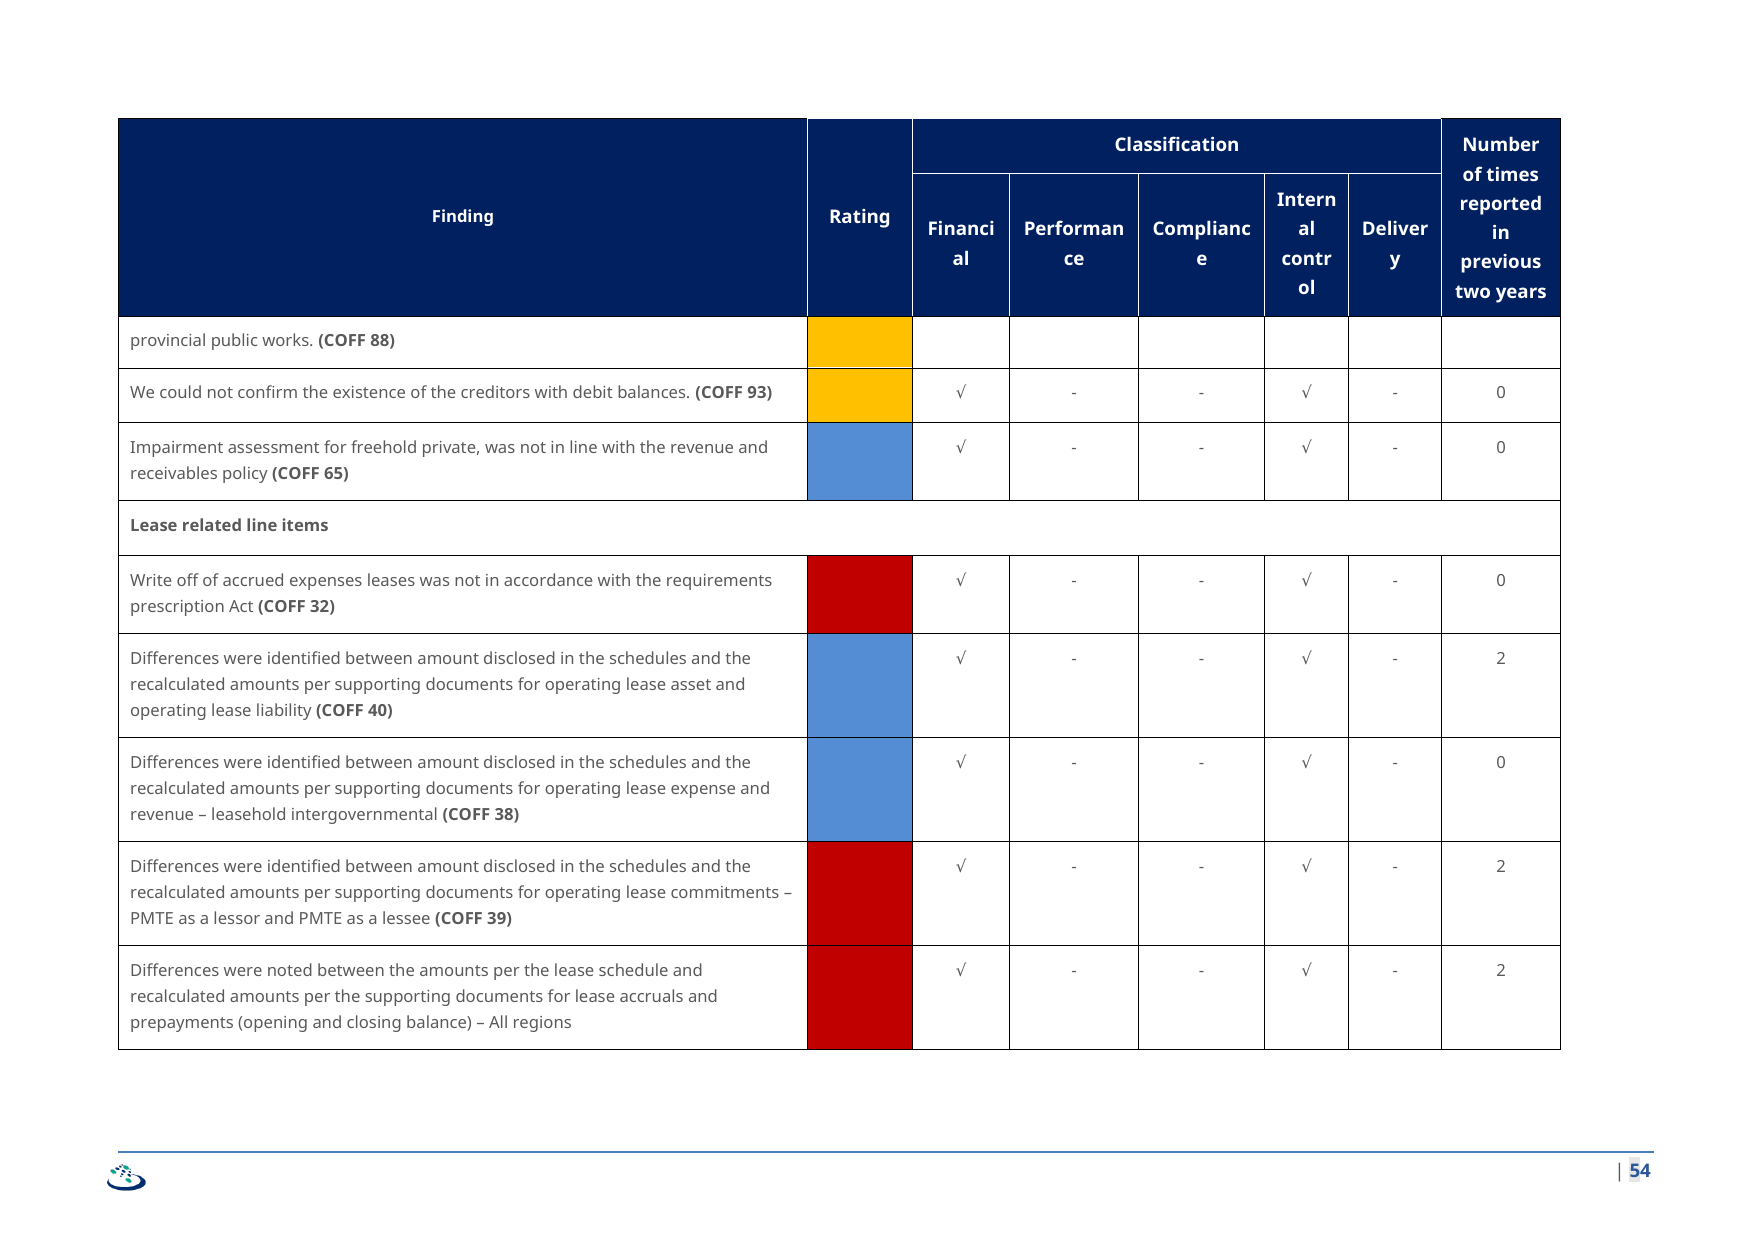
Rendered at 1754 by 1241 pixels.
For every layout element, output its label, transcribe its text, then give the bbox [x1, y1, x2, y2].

table_cell √ [1265, 423, 1348, 500]
table_cell - [1349, 369, 1441, 422]
table_cell [808, 369, 912, 422]
table_cell √ [913, 738, 1009, 841]
table_cell 0 [1442, 317, 1560, 367]
table_cell Lease related line items [119, 501, 1560, 555]
table_cell - [1139, 317, 1264, 367]
table_cell Differences were identified between amount disclosed in the schedules and the recalculated amounts per supporting documents for operating lease asset and operating lease liability (COFF 40) [119, 634, 807, 737]
table_cell [808, 842, 912, 945]
table_cell - [1139, 738, 1264, 841]
table_cell [808, 738, 912, 841]
table_cell √ [1265, 634, 1348, 737]
table_cell - [1139, 423, 1264, 500]
table_cell - [1349, 634, 1441, 737]
table_cell √ [913, 369, 1009, 422]
table_cell - [1139, 634, 1264, 737]
table_cell √ [913, 842, 1009, 945]
table_header Rating [808, 119, 912, 316]
table_header Number of times reported in previous two years [1442, 119, 1560, 316]
table_cell 2 [1442, 634, 1560, 737]
table_cell - [1349, 842, 1441, 945]
table_cell Differences were identified between amount disclosed in the schedules and the recalculated amounts per supporting documents for operating lease commitments – PMTE as a lessor and PMTE as a lessee (COFF 39) [119, 842, 807, 945]
table_cell Write off of accrued expenses leases was not in accordance with the requirements prescription Act (COFF 32) [119, 556, 807, 633]
table_cell - [1349, 423, 1441, 500]
table_cell [808, 317, 912, 367]
table_cell [808, 634, 912, 737]
table_cell - [1139, 556, 1264, 633]
table_cell √ [913, 946, 1009, 1049]
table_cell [119, 317, 807, 367]
table_cell - [1349, 556, 1441, 633]
table_cell Performance [1010, 174, 1138, 316]
table_cell √ [1265, 317, 1348, 367]
table_cell - [1349, 317, 1441, 367]
table_cell Impairment assessment for freehold private, was not in line with the revenue and receivables policy (COFF 65) [119, 423, 807, 500]
table_cell [808, 946, 912, 1049]
table_cell - [1010, 556, 1138, 633]
table_cell √ [913, 634, 1009, 737]
table_cell - [1010, 423, 1138, 500]
table_cell - [1139, 842, 1264, 945]
table_cell - [1139, 369, 1264, 422]
table_cell Differences were noted between the amounts per the lease schedule and recalculated amounts per the supporting documents for lease accruals and prepayments (opening and closing balance) – All regions [119, 946, 807, 1049]
table_cell [808, 556, 912, 633]
table_cell √ [1265, 738, 1348, 841]
table_cell [808, 423, 912, 500]
table_cell √ [1265, 842, 1348, 945]
table_cell 0 [1442, 369, 1560, 422]
table_cell Compliance [1139, 174, 1264, 316]
table_cell √ [1265, 556, 1348, 633]
table_cell - [1349, 946, 1441, 1049]
table_cell 2 [1442, 946, 1560, 1049]
table_cell - [1010, 369, 1138, 422]
table_cell Differences were identified between amount disclosed in the schedules and the recalculated amounts per supporting documents for operating lease expense and revenue – leasehold intergovernmental (COFF 38) [119, 738, 807, 841]
table_header Classification [913, 119, 1441, 173]
table_cell 2 [1442, 842, 1560, 945]
table_cell - [1010, 738, 1138, 841]
table_cell - [1010, 634, 1138, 737]
table_cell - [1139, 946, 1264, 1049]
table_cell √ [1265, 946, 1348, 1049]
table_cell - [1010, 842, 1138, 945]
table_cell √ [913, 317, 1009, 367]
table_cell Internal control [1265, 174, 1348, 316]
table_cell - [1349, 738, 1441, 841]
table_cell Delivery [1349, 174, 1441, 316]
table_header Finding [119, 119, 807, 316]
table_cell - [1010, 317, 1138, 367]
table_cell √ [913, 556, 1009, 633]
table_cell 0 [1442, 556, 1560, 633]
table_cell 0 [1442, 738, 1560, 841]
picture [77, 1163, 177, 1191]
table_cell 0 [1442, 423, 1560, 500]
table_cell - [1010, 946, 1138, 1049]
table_cell Financial [913, 174, 1009, 316]
table_cell We could not confirm the existence of the creditors with debit balances. (COFF 93) [119, 369, 807, 422]
table_cell √ [913, 423, 1009, 500]
table_cell √ [1265, 369, 1348, 422]
